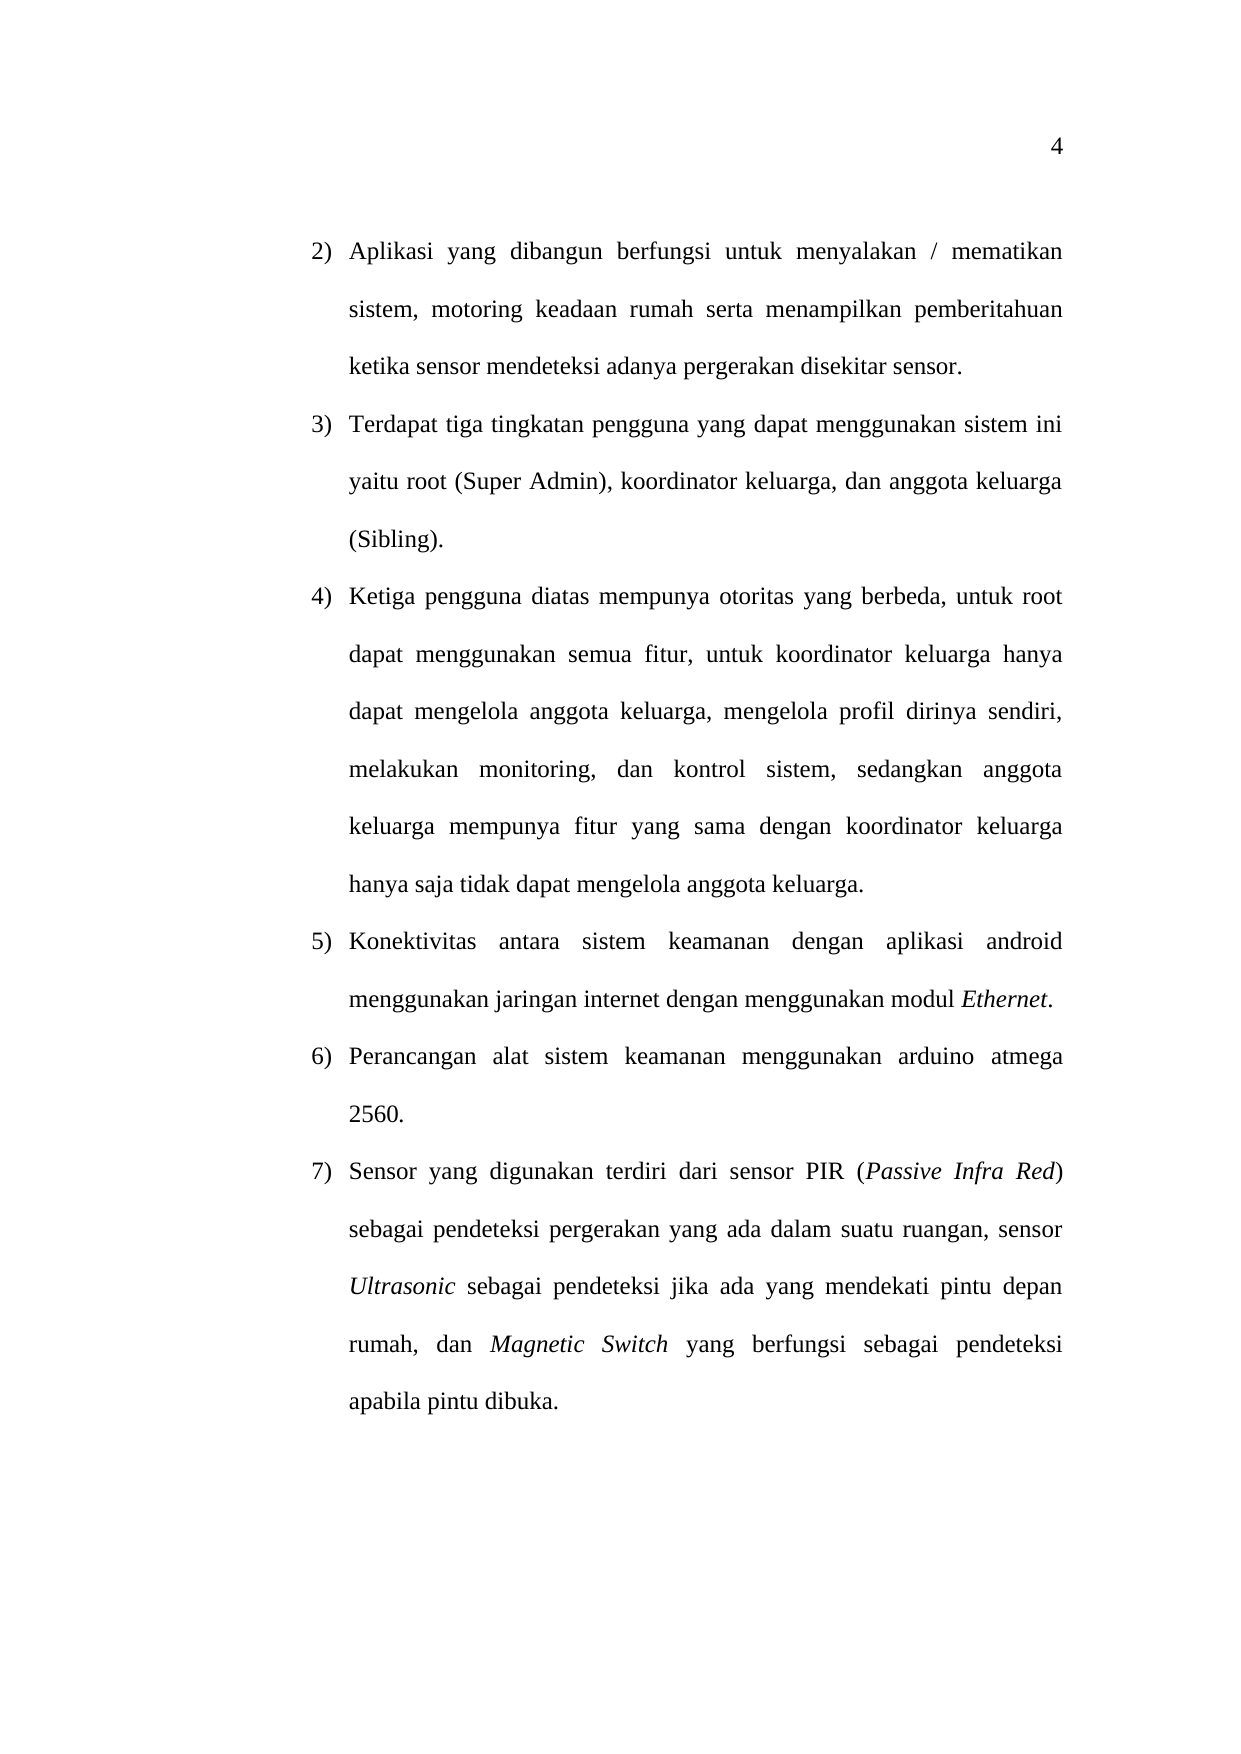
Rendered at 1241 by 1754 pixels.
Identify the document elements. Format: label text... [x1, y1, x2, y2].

list Terdapat tiga tingkatan pengguna yang dapat menggunakan sistem ini yaitu root (Super Admin), koordinator keluarga, dan anggota keluarga (Sibling). [311, 409, 1063, 552]
list Ketiga pengguna diatas mempunya otoritas yang berbeda, untuk root dapat menggunakan semua fitur, untuk koordinator keluarga hanya dapat mengelola anggota keluarga, mengelola profil dirinya sendiri, melakukan monitoring, dan kontrol sistem, sedangkan anggota keluarga mempunya fitur yang sama dengan koordinator keluarga hanya saja tidak dapat mengelola anggota keluarga. [311, 581, 1063, 897]
list Sensor yang digunakan terdiri dari sensor PIR (Passive Infra Red) sebagai pendeteksi pergerakan yang ada dalam suatu ruangan, sensor Ultrasonic sebagai pendeteksi jika ada yang mendekati pintu depan rumah, dan Magnetic Switch yang berfungsi sebagai pendeteksi apabila pintu dibuka. [311, 1156, 1063, 1415]
list Perancangan alat sistem keamanan menggunakan arduino atmega 2560. [311, 1041, 1063, 1127]
list Aplikasi yang dibangun berfungsi untuk menyalakan / mematikan sistem, motoring keadaan rumah serta menampilkan pemberitahuan ketika sensor mendeteksi adanya pergerakan disekitar sensor. [311, 236, 1063, 380]
list Konektivitas antara sistem keamanan dengan aplikasi android menggunakan jaringan internet dengan menggunakan modul Ethernet. [311, 926, 1063, 1012]
